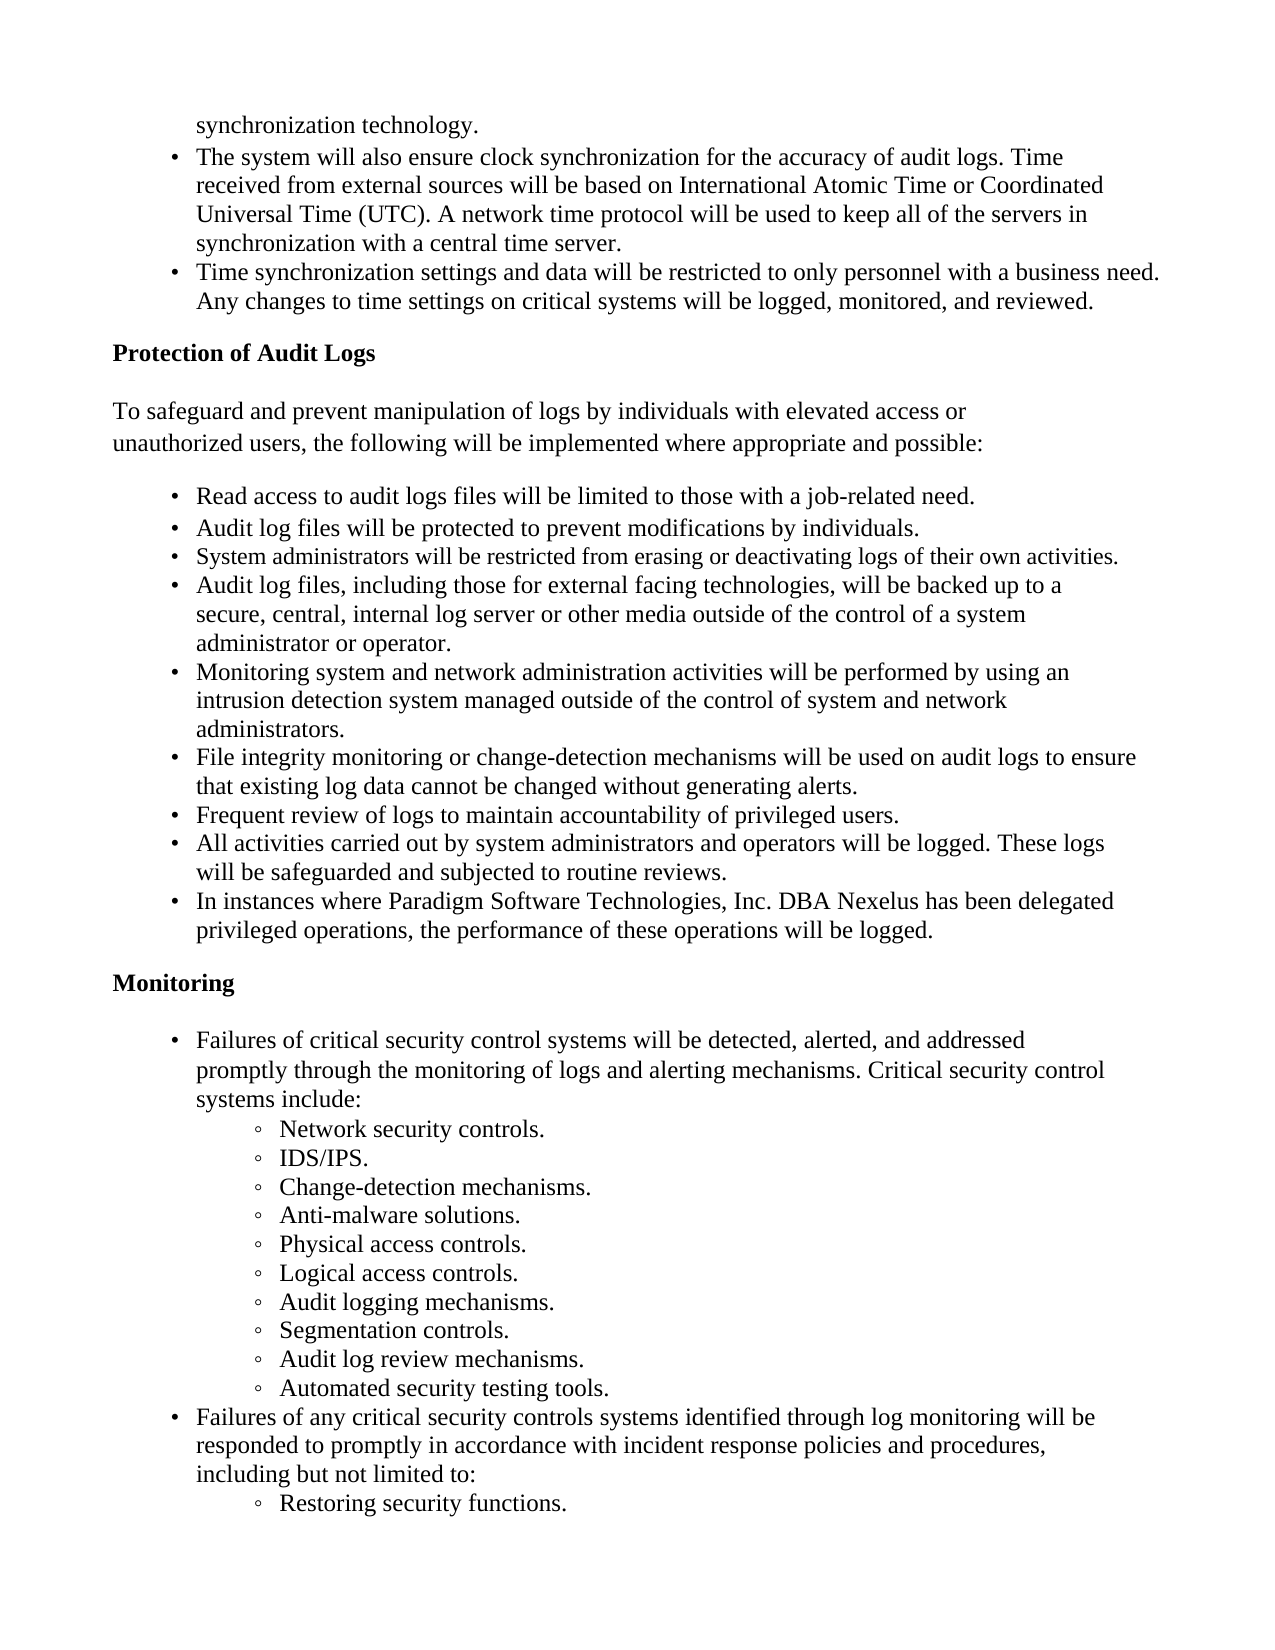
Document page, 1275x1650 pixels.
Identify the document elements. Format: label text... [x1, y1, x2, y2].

list The system will also ensure clock synchronization for the accuracy of audit logs. Time received from external sources will be based on International Atomic Time or Coordinated Universal Time (UTC). A network time protocol will be used to keep all of the servers in synchronization with a central time server. [170, 142, 1154, 257]
list Segmentation controls. [254, 1315, 1160, 1344]
list Audit logging mechanisms. [254, 1287, 1160, 1315]
list Restoring security functions. [254, 1488, 1160, 1517]
list IDS/IPS. [254, 1143, 1160, 1172]
text Protection of Audit Logs [112, 338, 1160, 367]
list In instances where Paradigm Software Technologies, Inc. DBA Nexelus has been delegated privileged operations, the performance of these operations will be logged. [170, 886, 1114, 944]
list Network security controls. [254, 1114, 1160, 1143]
list Failures of any critical security controls systems identified through log monitoring will be responded to promptly in accordance with incident response policies and procedures, including but not limited to: [170, 1402, 1146, 1488]
list All activities carried out by system administrators and operators will be logged. These logs will be safeguarded and subjected to routine reviews. [170, 829, 1150, 886]
list Anti-malware solutions. [254, 1200, 1160, 1229]
text Monitoring [112, 968, 1160, 997]
list Change-detection mechanisms. [254, 1172, 1160, 1200]
list Monitoring system and network administration activities will be performed by using an intrusion detection system managed outside of the control of system and network administrators. [170, 657, 1071, 743]
list System administrators will be restricted from erasing or deactivating logs of their own activities. [170, 542, 1160, 569]
list Audit log files will be protected to prevent modifications by individuals. [170, 513, 1160, 542]
list Read access to audit logs files will be limited to those with a job-related need. [170, 481, 1160, 510]
list File integrity monitoring or change-detection mechanisms will be used on audit logs to ensure that existing log data cannot be changed without generating alerts. [170, 743, 1137, 800]
list Audit log review mechanisms. [254, 1344, 1160, 1373]
list Automated security testing tools. [254, 1373, 1160, 1402]
list Failures of critical security control systems will be detected, alerted, and addressed promptly through the monitoring of logs and alerting mechanisms. Critical security control systems include: [170, 1025, 1123, 1113]
list Audit log files, including those for external facing technologies, will be backed up to a secure, central, internal log server or other media outside of the control of a system administrator or operator. [170, 570, 1137, 657]
list Time synchronization settings and data will be restricted to only personnel with a business need. Any changes to time settings on critical systems will be logged, monitored, and reviewed. [170, 257, 1160, 315]
text synchronization technology. [196, 110, 1160, 139]
list Physical access controls. [254, 1229, 1160, 1258]
text To safeguard and prevent manipulation of logs by individuals with elevated access or unauthorized users, the following will be implemented where appropriate and possible: [112, 396, 1102, 457]
list Frequent review of logs to maintain accountability of privileged users. [170, 800, 1160, 829]
list Logical access controls. [254, 1258, 1160, 1287]
